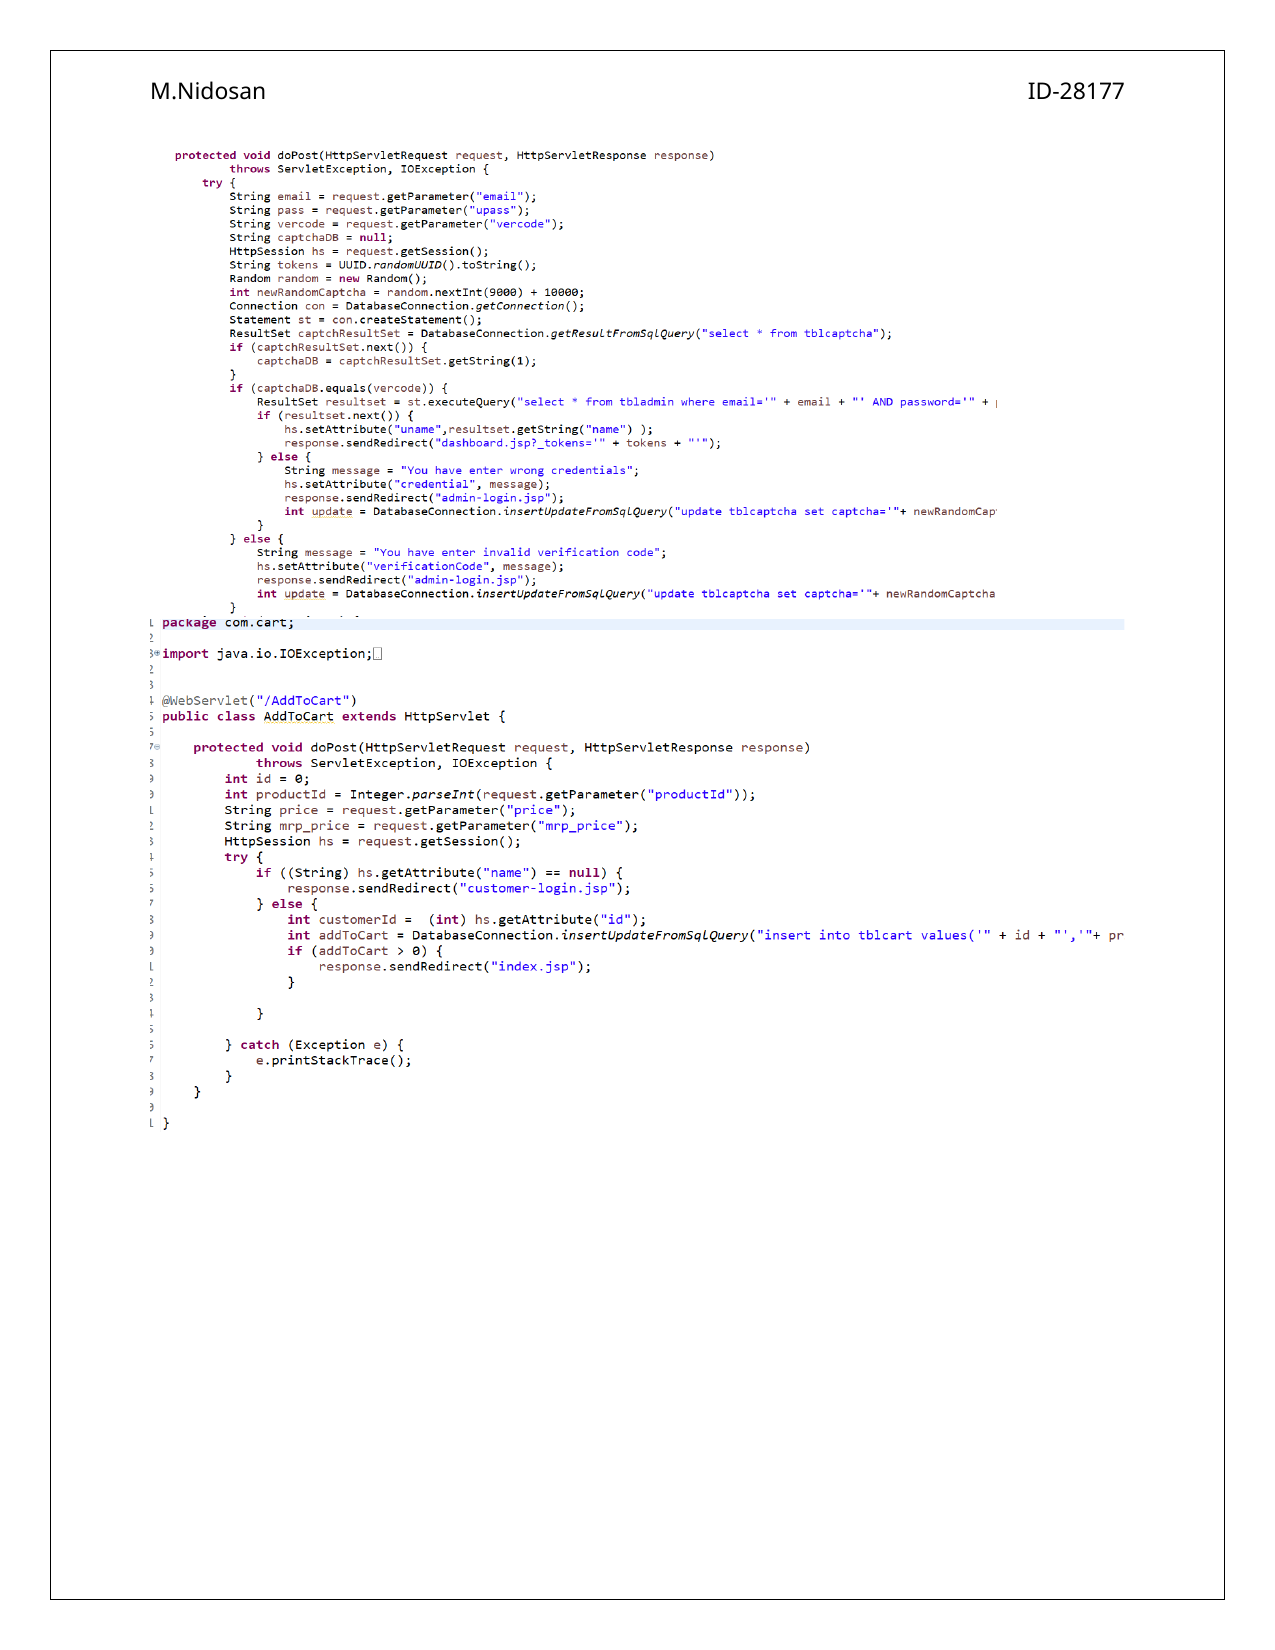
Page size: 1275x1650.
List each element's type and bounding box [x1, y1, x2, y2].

picture [150, 150, 997, 617]
picture [150, 619, 1125, 1132]
